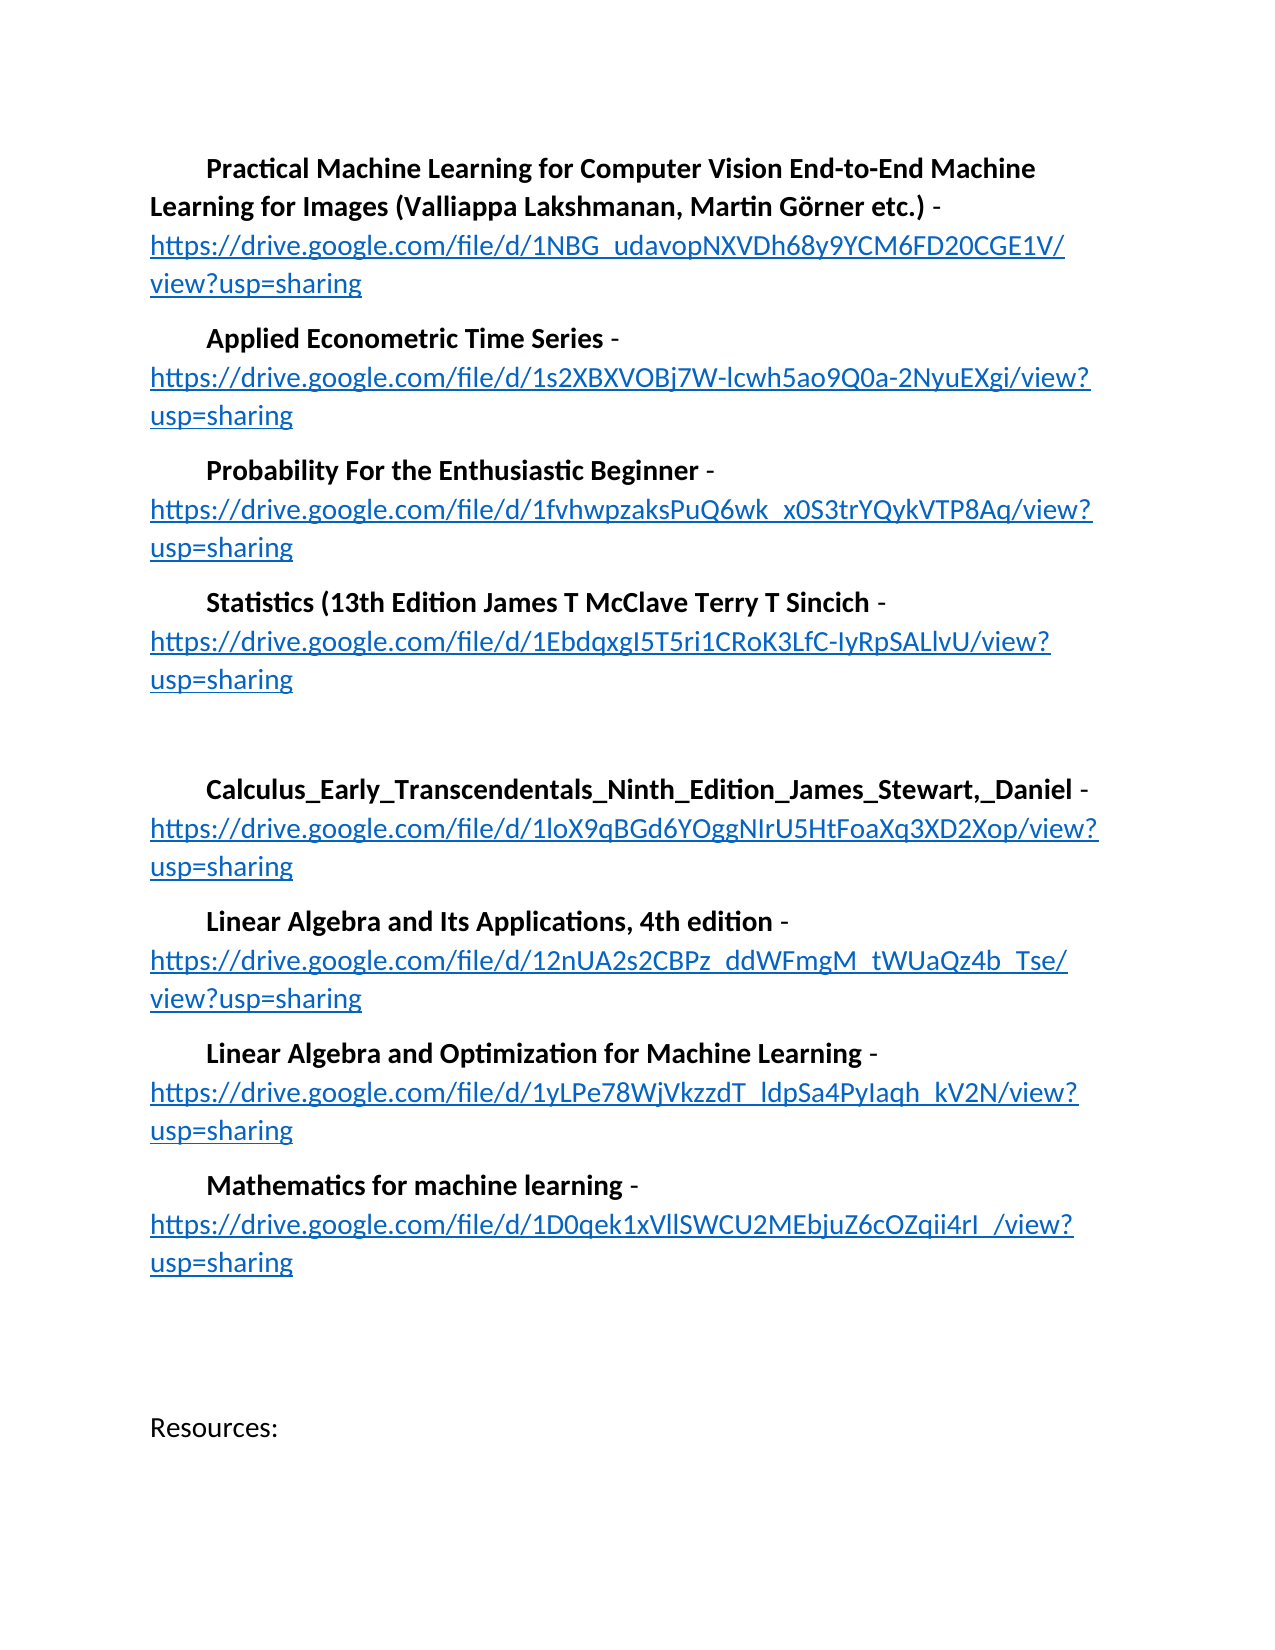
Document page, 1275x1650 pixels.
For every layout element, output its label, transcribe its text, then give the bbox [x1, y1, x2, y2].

text Calculus_Early_Transcendentals_Ninth_Edition_James_Stewart,_Daniel - https://drive.google.com/file/d/1loX9qBGd6YOggNIrU5HtFoaXq3XD2Xop/view?usp=sharing [150, 771, 1125, 884]
text Mathematics for machine learning - https://drive.google.com/file/d/1D0qek1xVllSWCU2MEbjuZ6cOZqii4rI_/view?usp=sharing [150, 1167, 1125, 1280]
text Linear Algebra and Optimization for Machine Learning - https://drive.google.com/file/d/1yLPe78WjVkzzdT_ldpSa4PyIaqh_kV2N/view?usp=sharing [150, 1035, 1125, 1148]
text Linear Algebra and Its Applications, 4th edition - https://drive.google.com/file/d/12nUA2s2CBPz_ddWFmgM_tWUaQz4b_Tse/view?usp=sharing [150, 903, 1125, 1016]
text Resources: [150, 1409, 1125, 1445]
text Applied Econometric Time Series - https://drive.google.com/file/d/1s2XBXVOBj7W-lcwh5ao9Q0a-2NyuEXgi/view?usp=sharing [150, 320, 1125, 433]
text Practical Machine Learning for Computer Vision End-to-End Machine Learning for Images (Valliappa Lakshmanan, Martin Görner etc.) - https://drive.google.com/file/d/1NBG_udavopNXVDh68y9YCM6FD20CGE1V/view?usp=sharing [150, 150, 1125, 301]
text Probability For the Enthusiastic Beginner - https://drive.google.com/file/d/1fvhwpzaksPuQ6wk_x0S3trYQykVTP8Aq/view?usp=sharing [150, 452, 1125, 565]
text Statistics (13th Edition James T McClave Terry T Sincich - https://drive.google.com/file/d/1EbdqxgI5T5ri1CRoK3LfC-IyRpSALlvU/view?usp=sharing [150, 584, 1125, 697]
